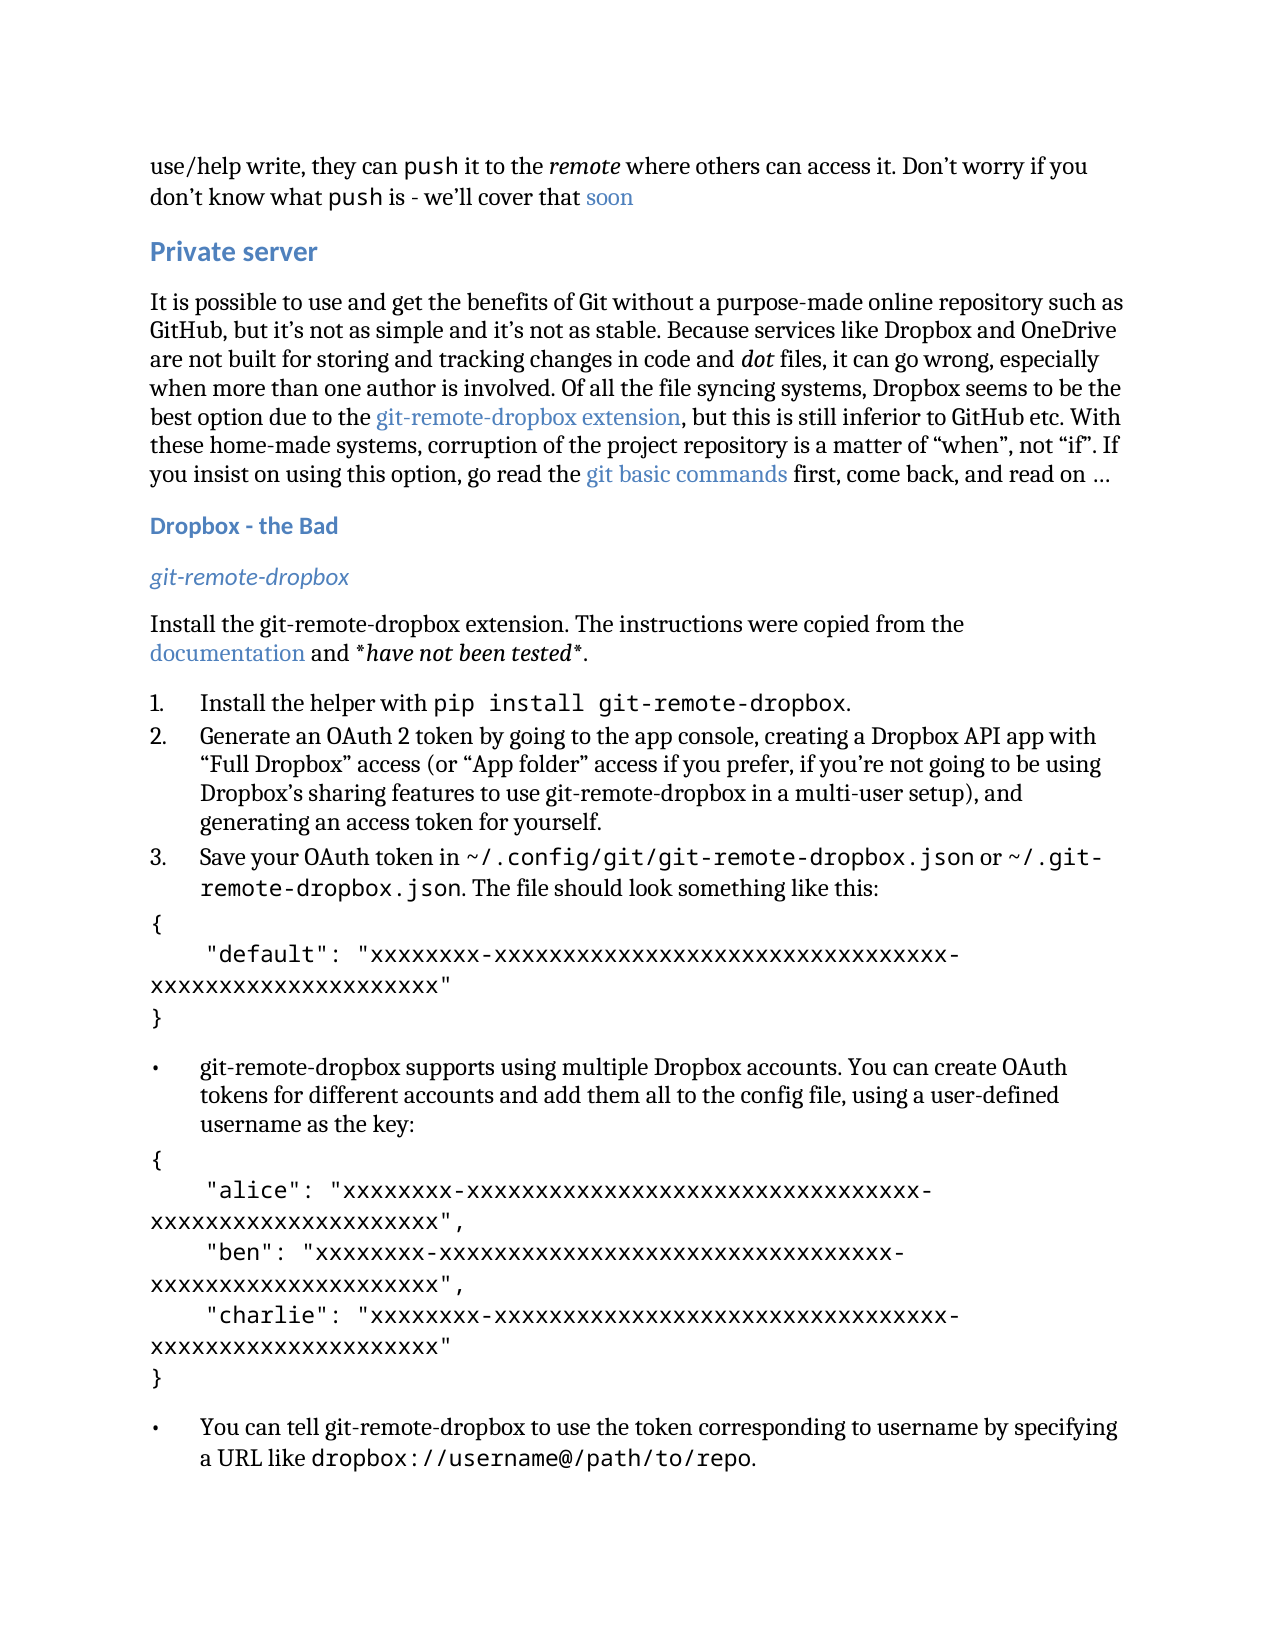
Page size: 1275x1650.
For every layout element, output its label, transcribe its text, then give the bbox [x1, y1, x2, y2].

subtitle Private server [150, 233, 1125, 269]
text { "default": "xxxxxxxx-xxxxxxxxxxxxxxxxxxxxxxxxxxxxxxxxx-xxxxxxxxxxxxxxxxxxxxx" } [150, 907, 1125, 1032]
text Install the git-remote-dropbox extension. The instructions were copied from the documentation and *have not been tested*. [150, 610, 1125, 668]
list Save your OAuth token in ~/.config/git/git-remote-dropbox.json or ~/.git-remote-dropbox.json. The file should look something like this: [150, 840, 1125, 903]
list Generate an OAuth 2 token by going to the app console, creating a Dropbox API app with “Full Dropbox” access (or “App folder” access if you prefer, if you’re not going to be using Dropbox’s sharing features to use git-remote-dropbox in a multi-user setup), and generating an access token for yourself. [150, 722, 1125, 837]
subtitle Dropbox - the Bad [150, 510, 1125, 540]
list git-remote-dropbox supports using multiple Dropbox accounts. You can create OAuth tokens for different accounts and add them all to the config file, using a user-defined username as the key: [150, 1052, 1125, 1139]
list You can tell git-remote-dropbox to use the token corresponding to username by specifying a URL like dropbox://username@/path/to/repo. [150, 1413, 1125, 1473]
subtitle git-remote-dropbox [150, 561, 1125, 592]
text { "alice": "xxxxxxxx-xxxxxxxxxxxxxxxxxxxxxxxxxxxxxxxxx-xxxxxxxxxxxxxxxxxxxxx", "ben": "xxxxxxxx-xxxxxxxxxxxxxxxxxxxxxxxxxxxxxxxxx-xxxxxxxxxxxxxxxxxxxxx", "charlie": "xxxxxxxx-xxxxxxxxxxxxxxxxxxxxxxxxxxxxxxxxx-xxxxxxxxxxxxxxxxxxxxx" } [150, 1142, 1125, 1392]
text It is possible to use and get the benefits of Git without a purpose-made online repository such as GitHub, but it’s not as simple and it’s not as stable. Because services like Dropbox and OneDrive are not built for storing and tracking changes in code and dot files, it can go wrong, especially when more than one author is involved. Of all the file syncing systems, Dropbox seems to be the best option due to the git-remote-dropbox extension, but this is still inferior to GitHub etc. With these home-made systems, corruption of the project repository is a matter of “when”, not “if”. If you insist on using this option, go read the git basic commands first, come back, and read on … [150, 288, 1125, 489]
list Install the helper with pip install git-remote-dropbox. [150, 687, 1125, 718]
